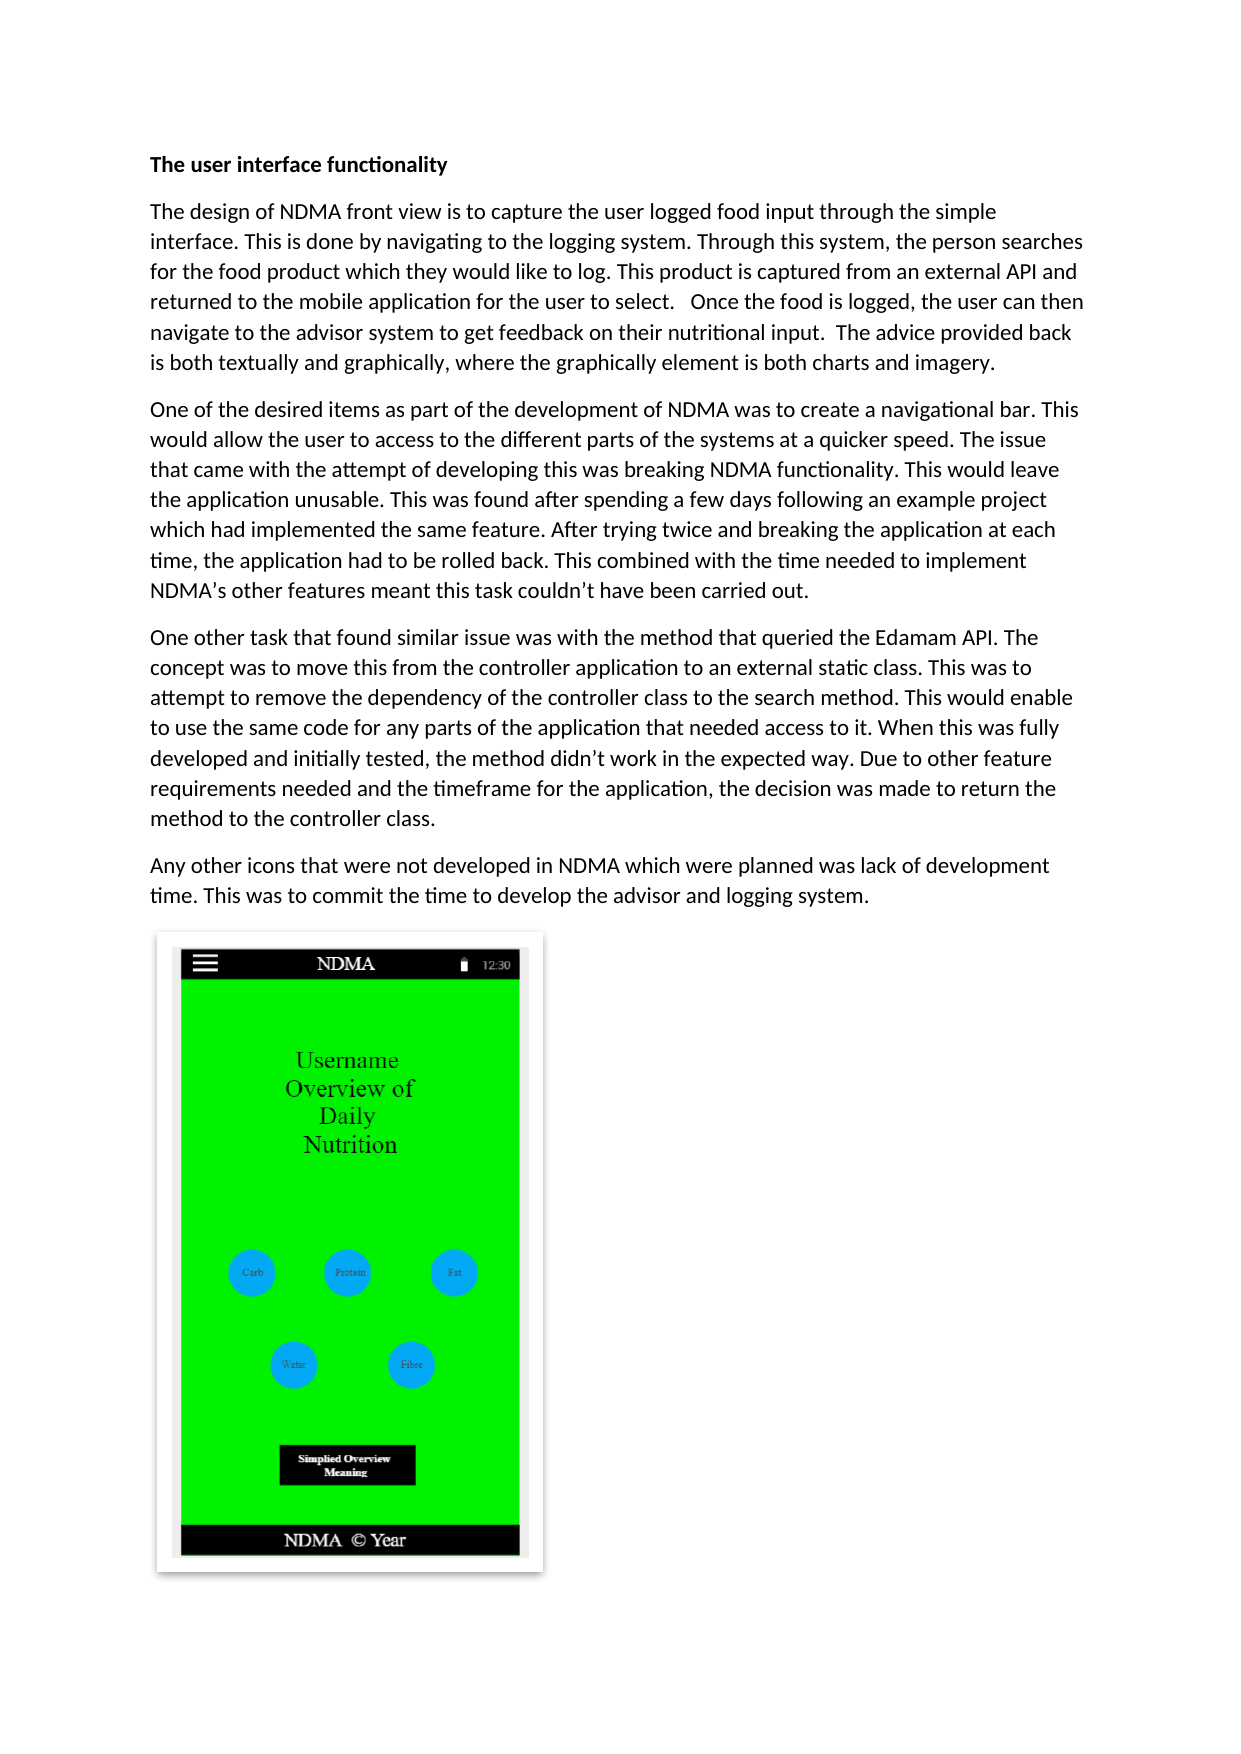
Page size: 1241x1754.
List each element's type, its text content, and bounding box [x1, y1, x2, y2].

text The user interface functionality [150, 150, 1090, 178]
picture [172, 947, 529, 1558]
text One other task that found similar issue was with the method that queried the Edamam API. The concept was to move this from the controller application to an external static class. This was to attempt to remove the dependency of the controller class to the search method. This would enable to use the same code for any parts of the application that needed access to it. When this was fully developed and initially tested, the method didn’t work in the expected way. Due to other feature requirements needed and the timeframe for the application, the decision was made to return the method to the controller class. [150, 623, 1090, 832]
text The design of NDMA front view is to capture the user logged food input through the simple interface. This is done by navigating to the logging system. Through this system, the person searches for the food product which they would like to log. This product is captured from an external API and returned to the mobile application for the user to select. Once the food is logged, the user can then navigate to the advisor system to get feedback on their nutritional input. The advice provided back is both textually and graphically, where the graphically element is both charts and imagery. [150, 197, 1090, 376]
text One of the desired items as part of the development of NDMA was to create a navigational bar. This would allow the user to access to the different parts of the systems at a quicker speed. The issue that came with the attempt of developing this was breaking NDMA functionality. This would leave the application unusable. This was found after spending a few days following an example project which had implemented the same feature. After trying twice and breaking the application at each time, the application had to be rolled back. This combined with the time needed to implement NDMA’s other features meant this task couldn’t have been carried out. [150, 395, 1090, 604]
text Any other icons that were not developed in NDMA which were planned was lack of development time. This was to commit the time to develop the advisor and logging system. [150, 851, 1090, 909]
